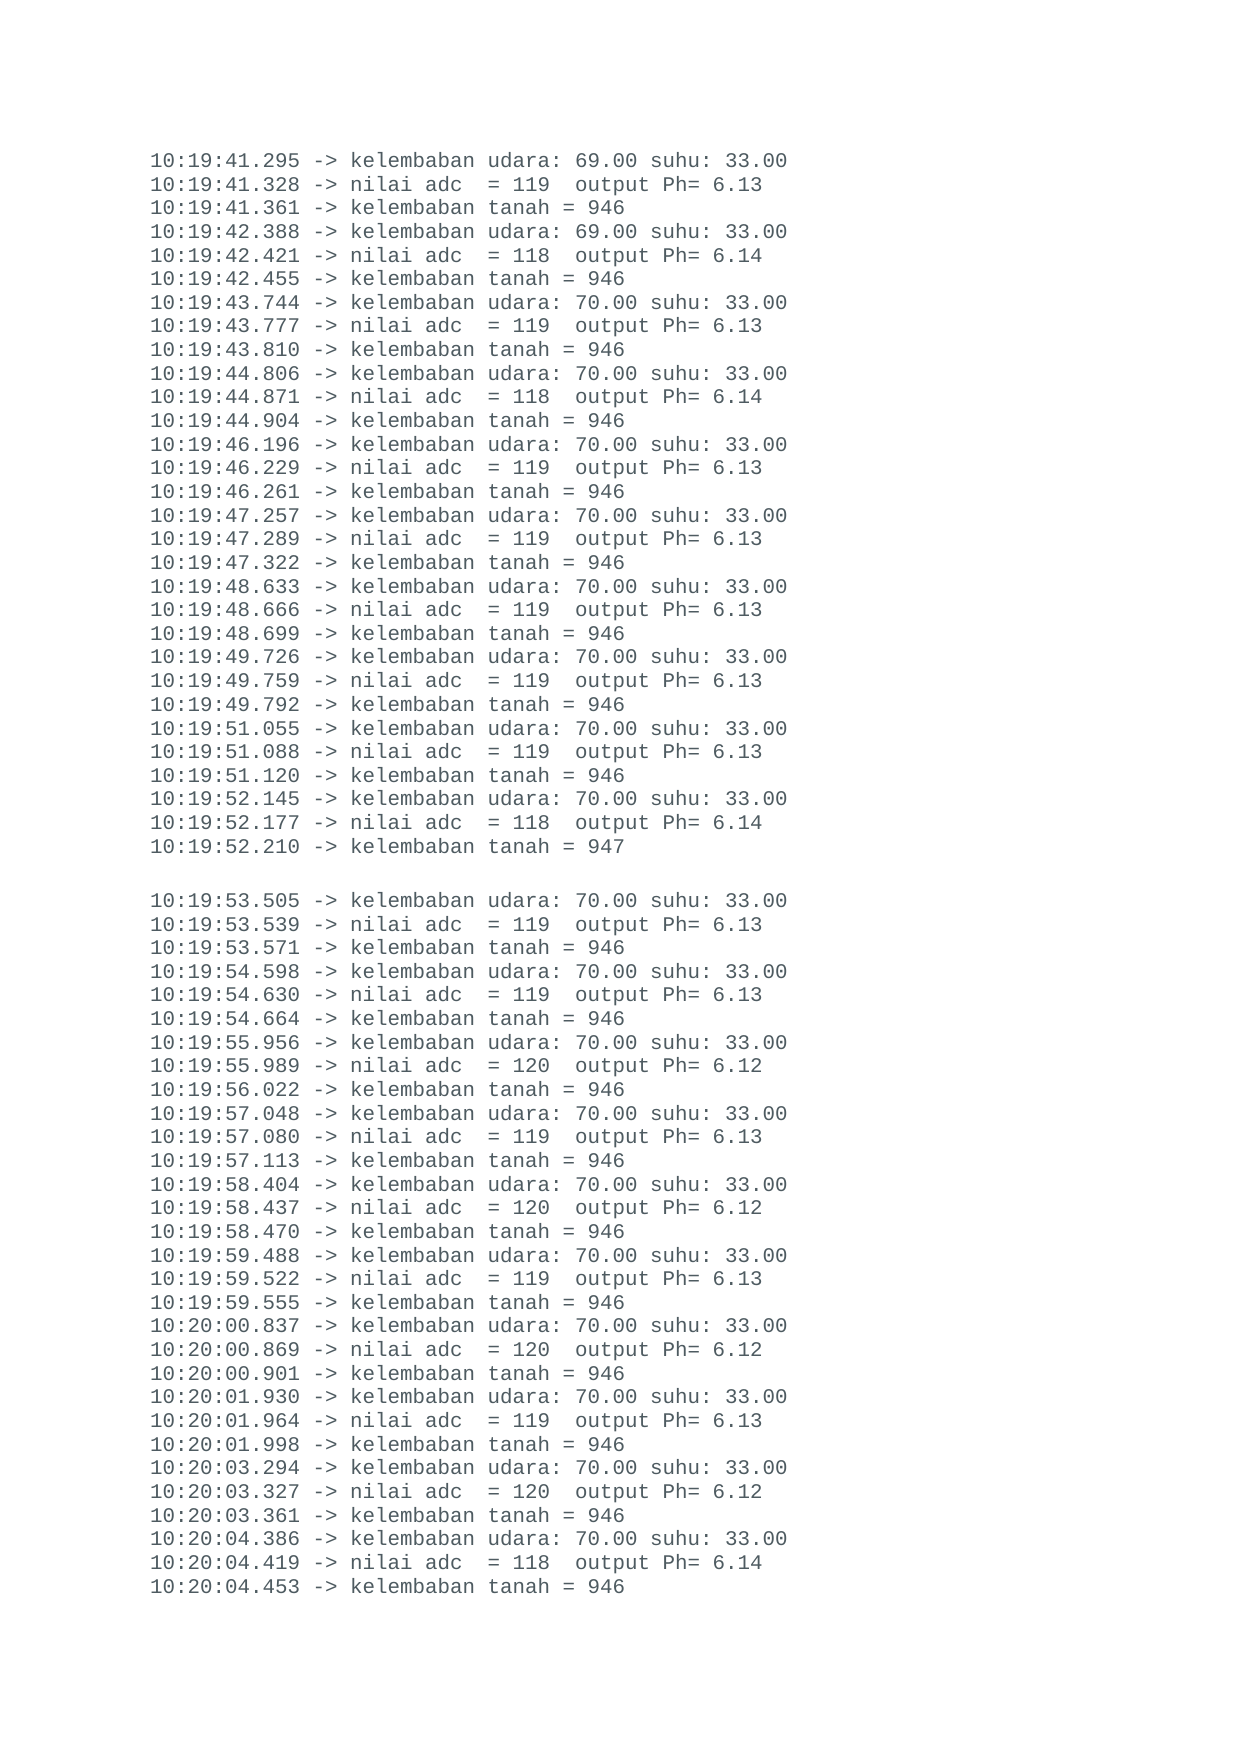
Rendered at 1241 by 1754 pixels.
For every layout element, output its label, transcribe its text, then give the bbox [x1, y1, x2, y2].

text 10:20:01.964 -> nilai adc = 119 output Ph= 6.13 [150, 1410, 1090, 1434]
text 10:20:01.998 -> kelembaban tanah = 946 [150, 1434, 1090, 1457]
text 10:19:51.055 -> kelembaban udara: 70.00 suhu: 33.00 [150, 717, 1090, 741]
text 10:19:47.257 -> kelembaban udara: 70.00 suhu: 33.00 [150, 505, 1090, 528]
text 10:19:56.022 -> kelembaban tanah = 946 [150, 1079, 1090, 1103]
text 10:19:48.699 -> kelembaban tanah = 946 [150, 623, 1090, 647]
text 10:19:53.571 -> kelembaban tanah = 946 [150, 937, 1090, 961]
text 10:19:58.470 -> kelembaban tanah = 946 [150, 1221, 1090, 1244]
text 10:19:44.871 -> nilai adc = 118 output Ph= 6.14 [150, 386, 1090, 410]
text 10:19:53.505 -> kelembaban udara: 70.00 suhu: 33.00 [150, 890, 1090, 913]
text 10:20:01.930 -> kelembaban udara: 70.00 suhu: 33.00 [150, 1386, 1090, 1410]
text 10:19:54.664 -> kelembaban tanah = 946 [150, 1008, 1090, 1032]
text 10:19:51.088 -> nilai adc = 119 output Ph= 6.13 [150, 741, 1090, 765]
text 10:19:49.759 -> nilai adc = 119 output Ph= 6.13 [150, 670, 1090, 694]
text 10:19:48.666 -> nilai adc = 119 output Ph= 6.13 [150, 599, 1090, 623]
text 10:19:46.196 -> kelembaban udara: 70.00 suhu: 33.00 [150, 434, 1090, 457]
text 10:19:49.726 -> kelembaban udara: 70.00 suhu: 33.00 [150, 647, 1090, 670]
text 10:19:59.488 -> kelembaban udara: 70.00 suhu: 33.00 [150, 1244, 1090, 1268]
text 10:19:58.437 -> nilai adc = 120 output Ph= 6.12 [150, 1197, 1090, 1221]
text 10:19:42.455 -> kelembaban tanah = 946 [150, 268, 1090, 292]
text 10:19:51.120 -> kelembaban tanah = 946 [150, 765, 1090, 788]
text 10:19:59.555 -> kelembaban tanah = 946 [150, 1292, 1090, 1316]
text 10:20:03.327 -> nilai adc = 120 output Ph= 6.12 [150, 1481, 1090, 1505]
text 10:20:04.453 -> kelembaban tanah = 946 [150, 1576, 1090, 1599]
text 10:19:55.989 -> nilai adc = 120 output Ph= 6.12 [150, 1055, 1090, 1079]
text 10:19:52.145 -> kelembaban udara: 70.00 suhu: 33.00 [150, 788, 1090, 812]
text 10:19:58.404 -> kelembaban udara: 70.00 suhu: 33.00 [150, 1174, 1090, 1197]
text 10:19:41.361 -> kelembaban tanah = 946 [150, 197, 1090, 221]
text 10:19:53.539 -> nilai adc = 119 output Ph= 6.13 [150, 913, 1090, 937]
text 10:19:42.388 -> kelembaban udara: 69.00 suhu: 33.00 [150, 221, 1090, 244]
text 10:19:46.261 -> kelembaban tanah = 946 [150, 481, 1090, 505]
text 10:19:43.777 -> nilai adc = 119 output Ph= 6.13 [150, 316, 1090, 339]
text 10:19:57.113 -> kelembaban tanah = 946 [150, 1150, 1090, 1174]
text 10:19:42.421 -> nilai adc = 118 output Ph= 6.14 [150, 244, 1090, 268]
text 10:19:44.806 -> kelembaban udara: 70.00 suhu: 33.00 [150, 363, 1090, 386]
text 10:19:54.630 -> nilai adc = 119 output Ph= 6.13 [150, 984, 1090, 1008]
text 10:19:47.289 -> nilai adc = 119 output Ph= 6.13 [150, 528, 1090, 552]
text 10:19:59.522 -> nilai adc = 119 output Ph= 6.13 [150, 1268, 1090, 1292]
text 10:19:57.048 -> kelembaban udara: 70.00 suhu: 33.00 [150, 1103, 1090, 1126]
text 10:19:47.322 -> kelembaban tanah = 946 [150, 552, 1090, 576]
text 10:20:04.386 -> kelembaban udara: 70.00 suhu: 33.00 [150, 1528, 1090, 1552]
text 10:20:03.361 -> kelembaban tanah = 946 [150, 1505, 1090, 1528]
text 10:19:44.904 -> kelembaban tanah = 946 [150, 410, 1090, 434]
text 10:20:04.419 -> nilai adc = 118 output Ph= 6.14 [150, 1552, 1090, 1576]
text 10:19:55.956 -> kelembaban udara: 70.00 suhu: 33.00 [150, 1032, 1090, 1055]
text 10:19:48.633 -> kelembaban udara: 70.00 suhu: 33.00 [150, 576, 1090, 599]
text 10:19:41.295 -> kelembaban udara: 69.00 suhu: 33.00 [150, 150, 1090, 174]
text 10:19:41.328 -> nilai adc = 119 output Ph= 6.13 [150, 174, 1090, 197]
text 10:19:54.598 -> kelembaban udara: 70.00 suhu: 33.00 [150, 961, 1090, 984]
text 10:19:49.792 -> kelembaban tanah = 946 [150, 694, 1090, 717]
text 10:20:00.869 -> nilai adc = 120 output Ph= 6.12 [150, 1339, 1090, 1363]
text 10:19:52.177 -> nilai adc = 118 output Ph= 6.14 [150, 812, 1090, 836]
text 10:19:43.744 -> kelembaban udara: 70.00 suhu: 33.00 [150, 292, 1090, 316]
text 10:19:52.210 -> kelembaban tanah = 947 [150, 836, 1090, 859]
text 10:20:00.901 -> kelembaban tanah = 946 [150, 1363, 1090, 1386]
text 10:19:43.810 -> kelembaban tanah = 946 [150, 339, 1090, 363]
text 10:19:57.080 -> nilai adc = 119 output Ph= 6.13 [150, 1126, 1090, 1150]
text 10:20:03.294 -> kelembaban udara: 70.00 suhu: 33.00 [150, 1457, 1090, 1481]
text 10:20:00.837 -> kelembaban udara: 70.00 suhu: 33.00 [150, 1316, 1090, 1339]
text 10:19:46.229 -> nilai adc = 119 output Ph= 6.13 [150, 457, 1090, 481]
